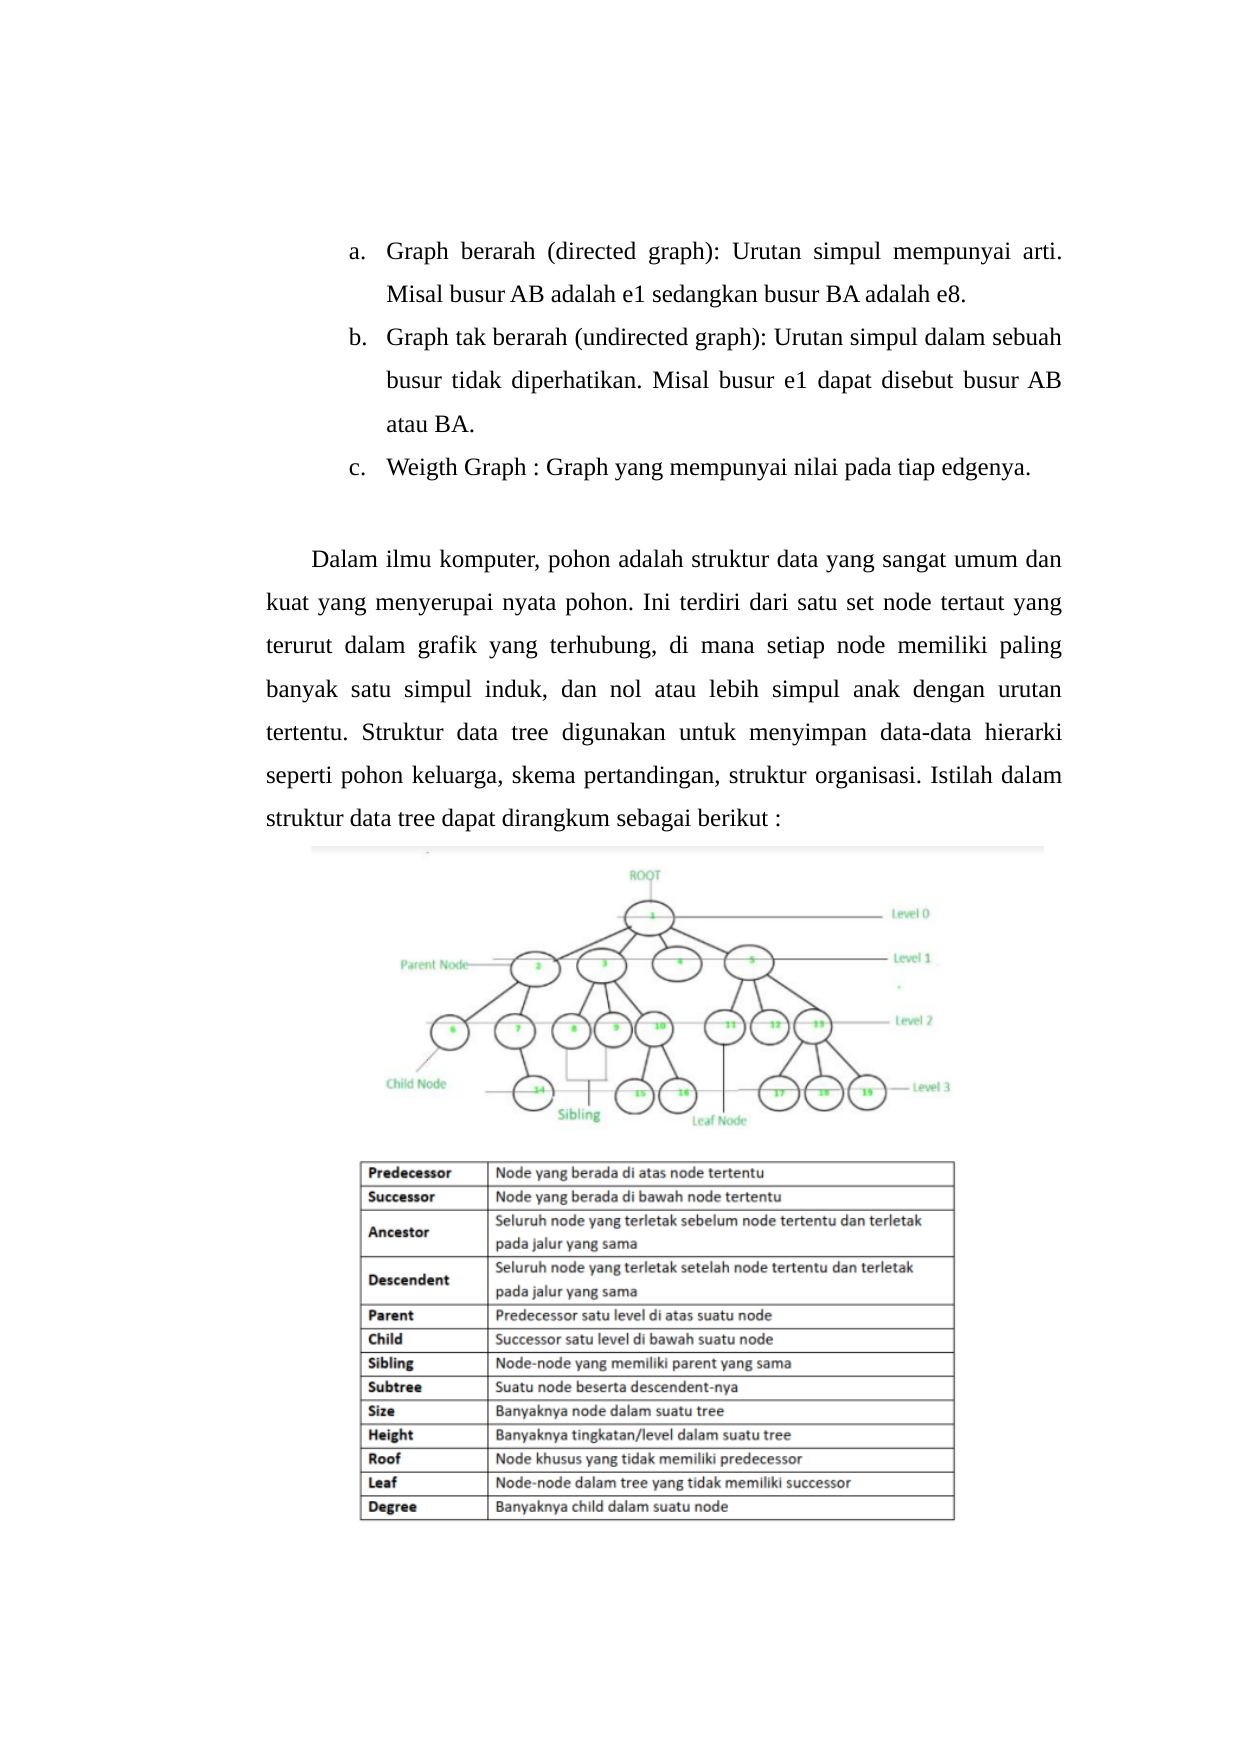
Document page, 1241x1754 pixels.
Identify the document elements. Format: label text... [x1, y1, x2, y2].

list Graph tak berarah (undirected graph): Urutan simpul dalam sebuah busur tidak diperhatikan. Misal busur e1 dapat disebut busur AB atau BA. [349, 322, 1063, 437]
list Dalam ilmu komputer, pohon adalah struktur data yang sangat umum dan kuat yang menyerupai nyata pohon. Ini terdiri dari satu set node tertaut yang terurut dalam grafik yang terhubung, di mana setiap node memiliki paling banyak satu simpul induk, dan nol atau lebih simpul anak dengan urutan tertentu. Struktur data tree digunakan untuk menyimpan data-data hierarki seperti pohon keluarga, skema pertandingan, struktur organisasi. Istilah dalam struktur data tree dapat dirangkum sebagai berikut : [266, 544, 1063, 832]
list Weigth Graph : Graph yang mempunyai nilai pada tiap edgenya. [349, 452, 1063, 481]
list Graph berarah (directed graph): Urutan simpul mempunyai arti. Misal busur AB adalah e1 sedangkan busur BA adalah e8. [349, 236, 1063, 308]
picture [311, 846, 1044, 1525]
